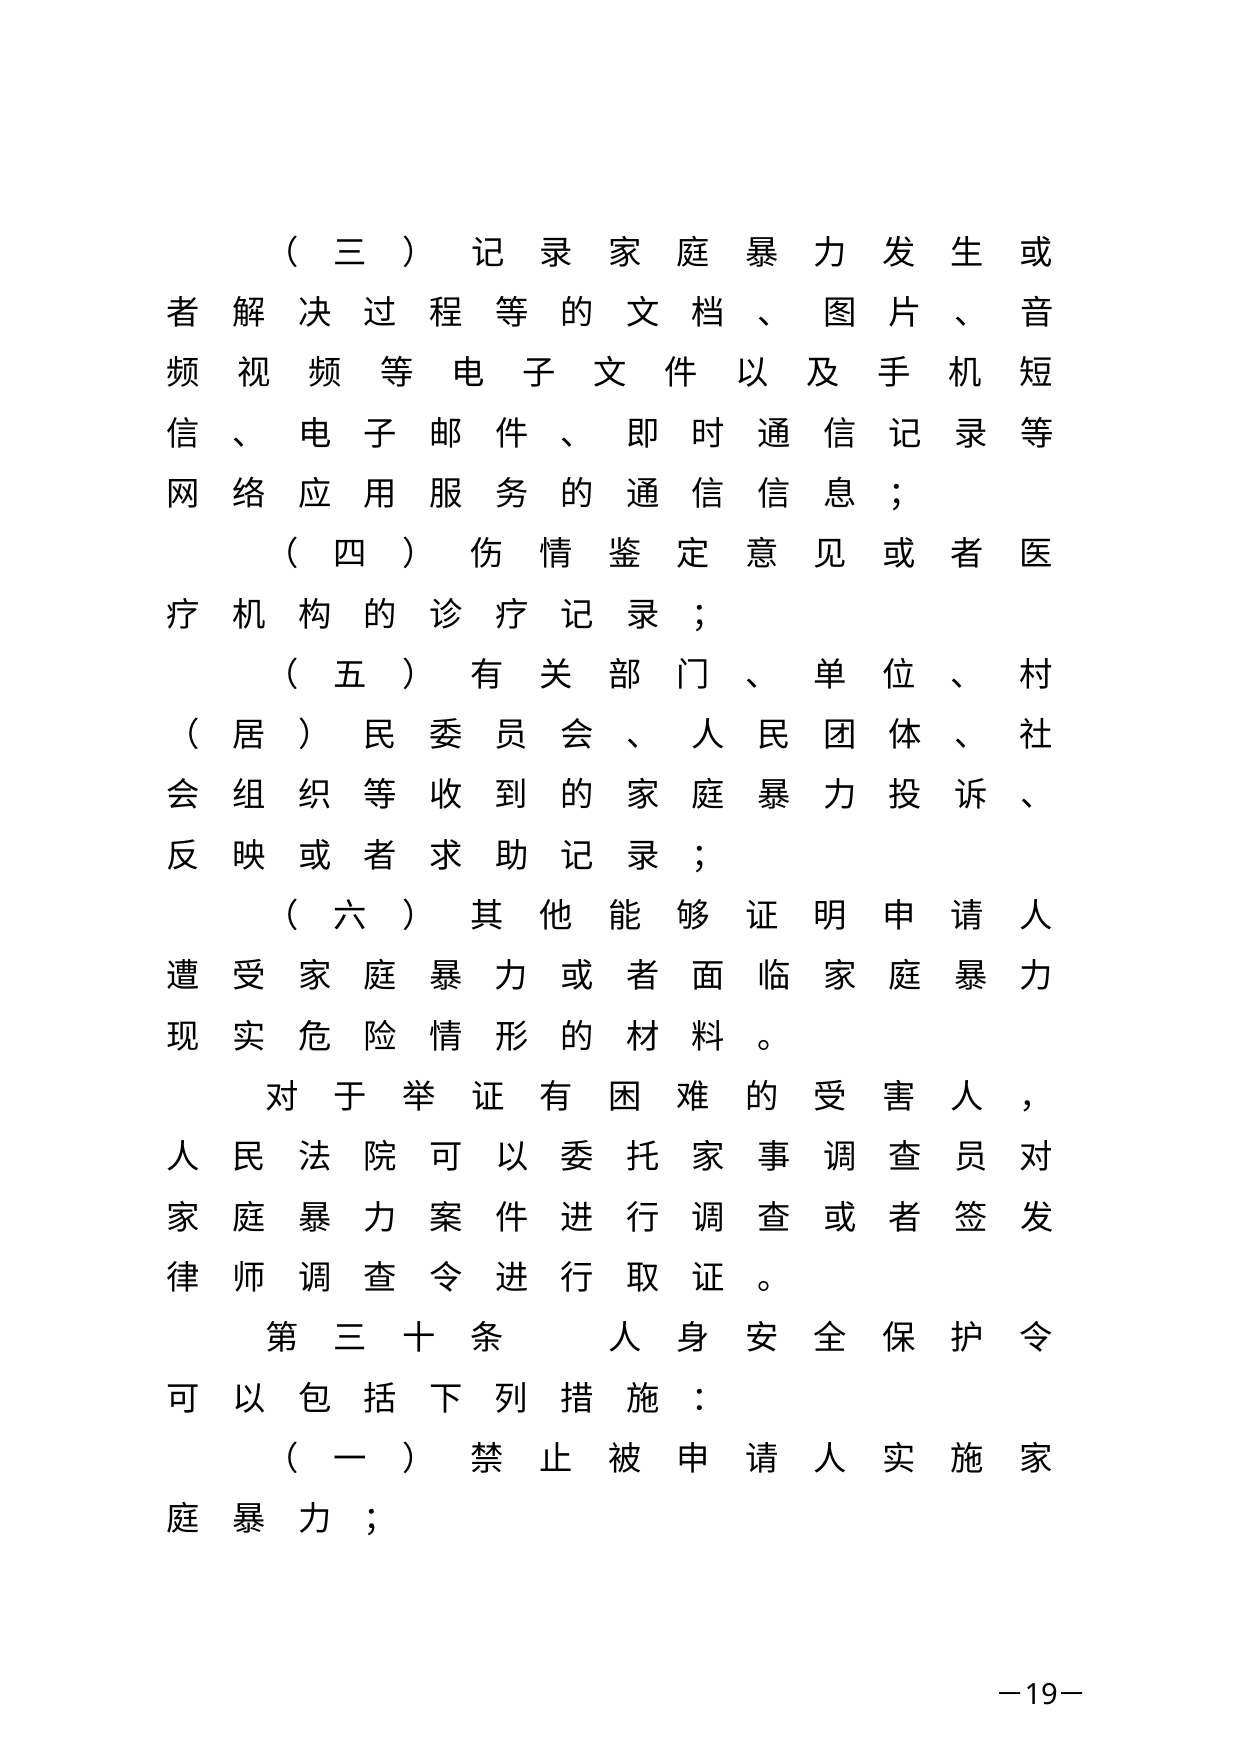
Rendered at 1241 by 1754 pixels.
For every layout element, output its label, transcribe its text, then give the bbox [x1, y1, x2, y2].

text （三）记录家庭暴力发生或者解决过程等的文档、图片、音频视频等电子文件以及手机短信、电子邮件、即时通信记录等网络应用服务的通信信息； [167, 219, 1085, 521]
text （五）有关部门、单位、村（居）民委员会、人民团体、社会组织等收到的家庭暴力投诉、反映或者求助记录； [167, 642, 1085, 883]
text （六）其他能够证明申请人遭受家庭暴力或者面临家庭暴力现实危险情形的材料。 [167, 883, 1085, 1064]
text （一）禁止被申请人实施家庭暴力； [167, 1426, 1085, 1546]
text （四）伤情鉴定意见或者医疗机构的诊疗记录； [167, 521, 1085, 642]
text 第三十条 人身安全保护令可以包括下列措施： [167, 1305, 1085, 1426]
text 对于举证有困难的受害人，人民法院可以委托家事调查员对家庭暴力案件进行调查或者签发律师调查令进行取证。 [167, 1064, 1085, 1305]
